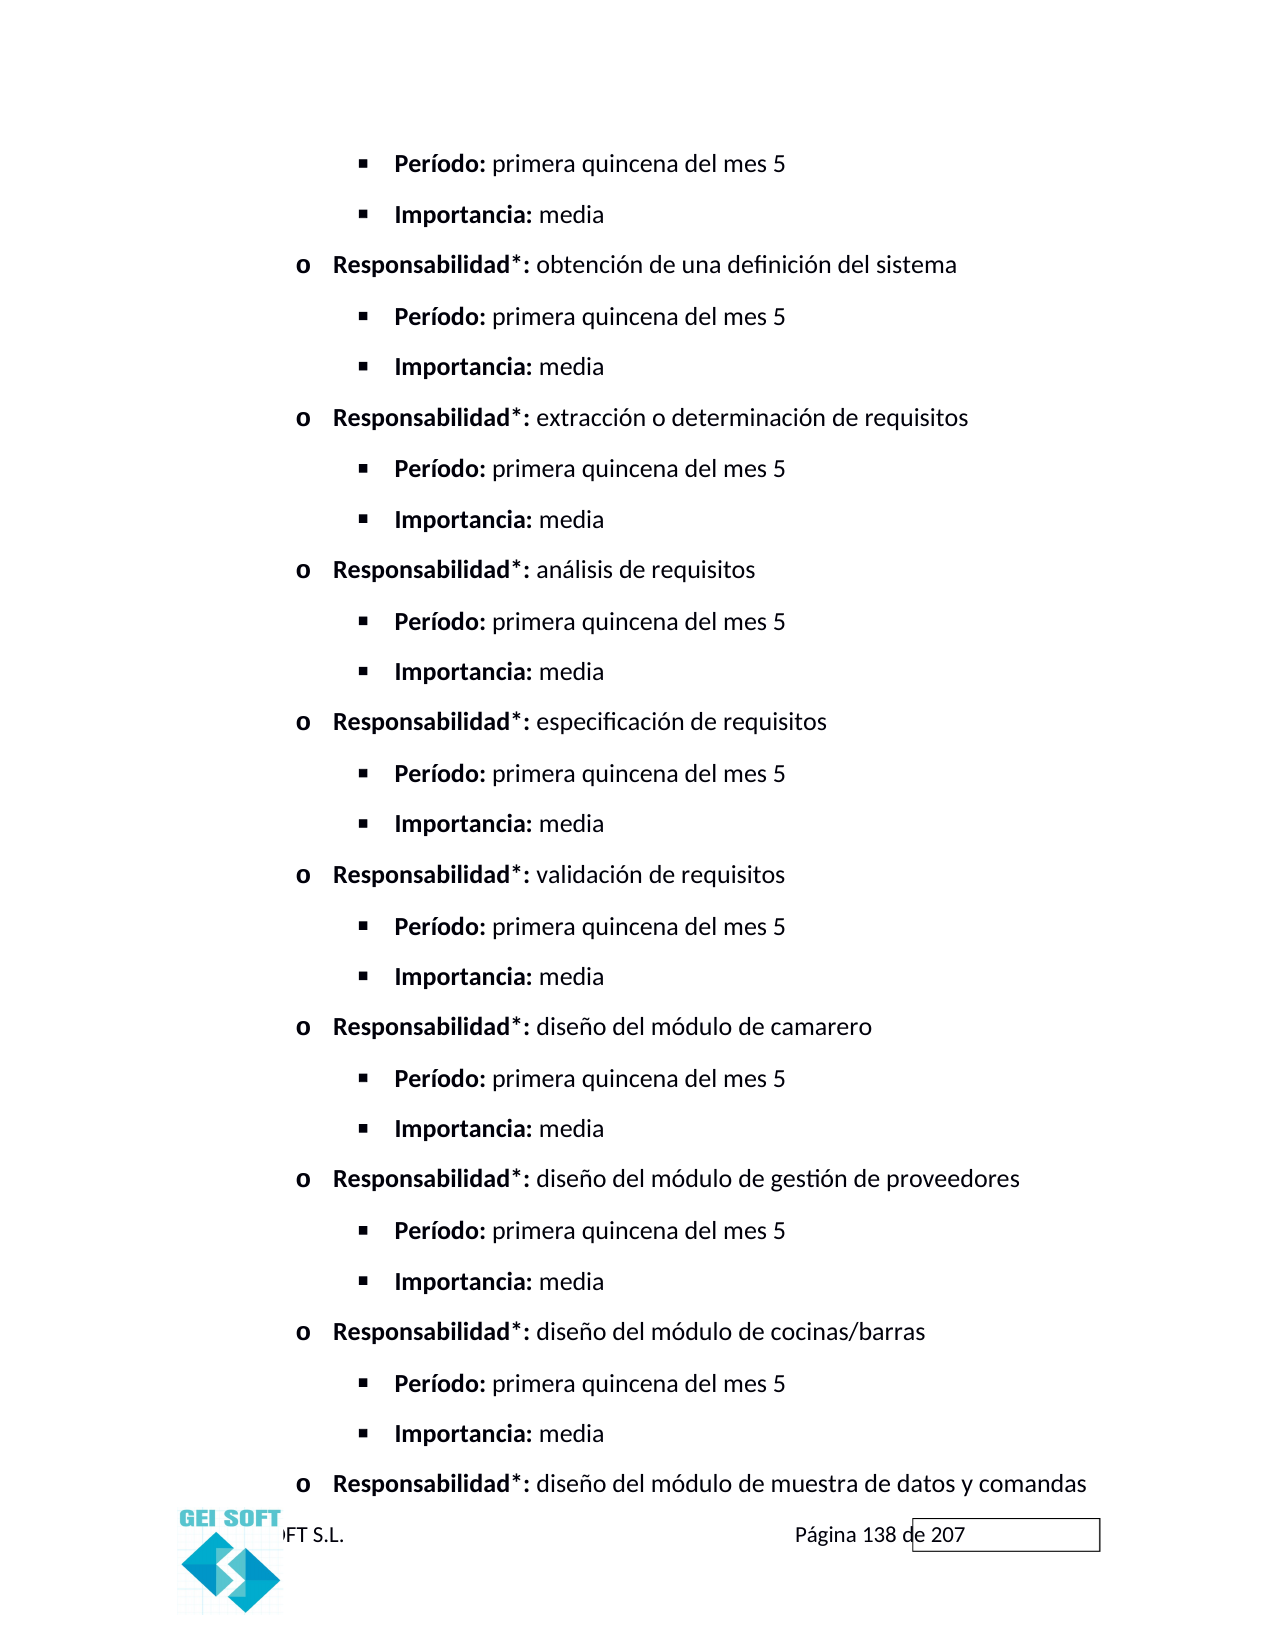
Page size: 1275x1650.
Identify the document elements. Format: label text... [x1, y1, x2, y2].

list Importancia: media [357, 1112, 1098, 1144]
list Responsabilidad*: extracción o determinación de requisitos [295, 401, 1098, 434]
list Período: primera quincena del mes 5 [357, 909, 1098, 941]
list Período: primera quincena del mes 5 [357, 605, 1098, 637]
list Importancia: media [357, 1417, 1098, 1449]
list Período: primera quincena del mes 5 [357, 1214, 1098, 1246]
list Responsabilidad*: diseño del módulo de cocinas/barras [295, 1315, 1098, 1348]
list Responsabilidad*: obtención de una definición del sistema [295, 248, 1098, 281]
list Responsabilidad*: diseño del módulo de muestra de datos y comandas [295, 1467, 1098, 1501]
list Importancia: media [357, 1265, 1098, 1296]
list Período: primera quincena del mes 5 [357, 1367, 1098, 1398]
list Importancia: media [357, 503, 1098, 534]
list Importancia: media [357, 960, 1098, 992]
list Período: primera quincena del mes 5 [357, 452, 1098, 484]
list Importancia: media [357, 350, 1098, 382]
list Responsabilidad*: especificación de requisitos [295, 705, 1098, 738]
list Período: primera quincena del mes 5 [357, 757, 1098, 789]
list Período: primera quincena del mes 5 [357, 1062, 1098, 1094]
list Período: primera quincena del mes 5 [357, 148, 1098, 179]
picture [177, 1507, 284, 1615]
list Responsabilidad*: diseño del módulo de gestión de proveedores [295, 1163, 1098, 1196]
list Importancia: media [357, 198, 1098, 230]
list Importancia: media [357, 807, 1098, 839]
list Responsabilidad*: validación de requisitos [295, 858, 1098, 891]
list Período: primera quincena del mes 5 [357, 300, 1098, 332]
list Responsabilidad*: análisis de requisitos [295, 553, 1098, 586]
list Importancia: media [357, 655, 1098, 687]
list Responsabilidad*: diseño del módulo de camarero [295, 1010, 1098, 1043]
picture [912, 1518, 1102, 1553]
